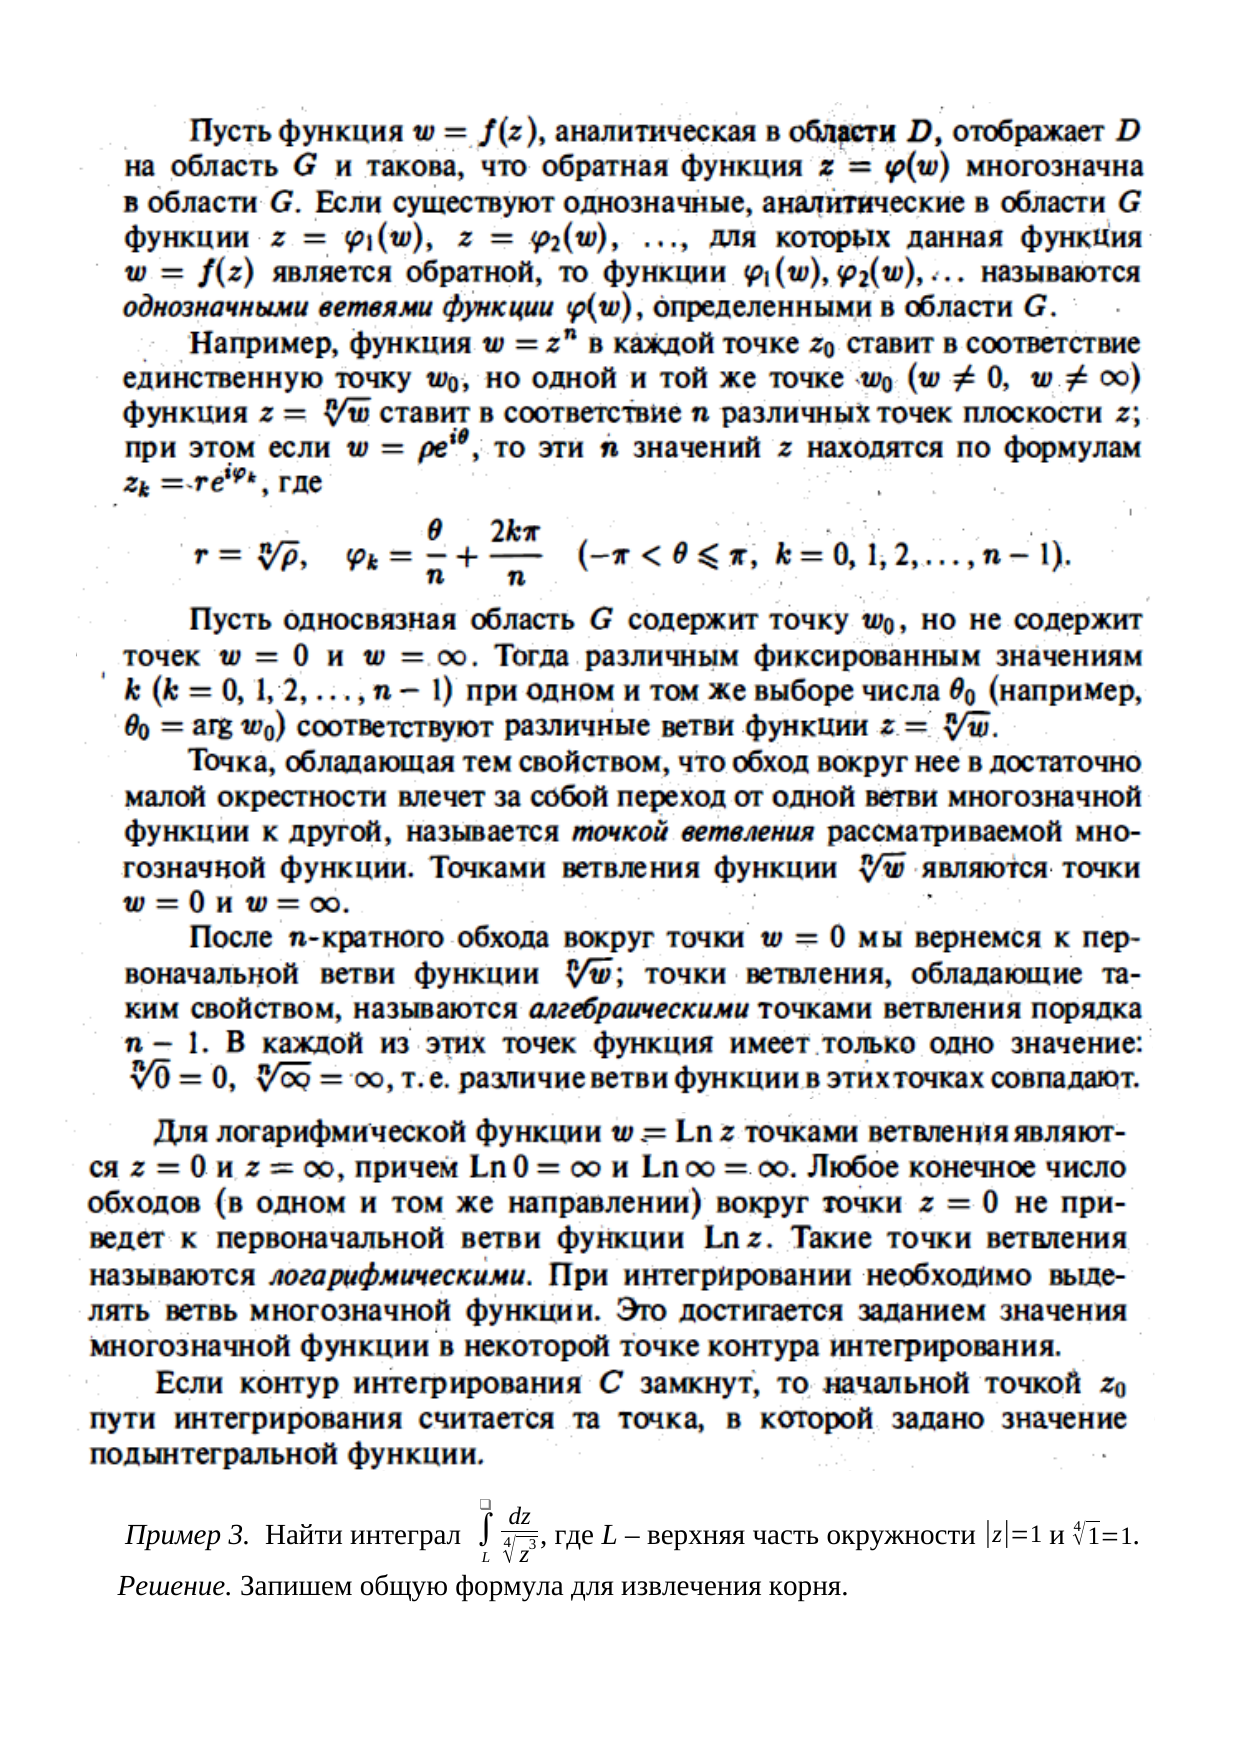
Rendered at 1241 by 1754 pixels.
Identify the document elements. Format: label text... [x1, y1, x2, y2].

text Решение. Запишем общую формула для извлечения корня. [59, 1568, 1169, 1602]
text Пример 3. Найти интеграл , где L – верхняя часть окружности и . [59, 1499, 1169, 1568]
